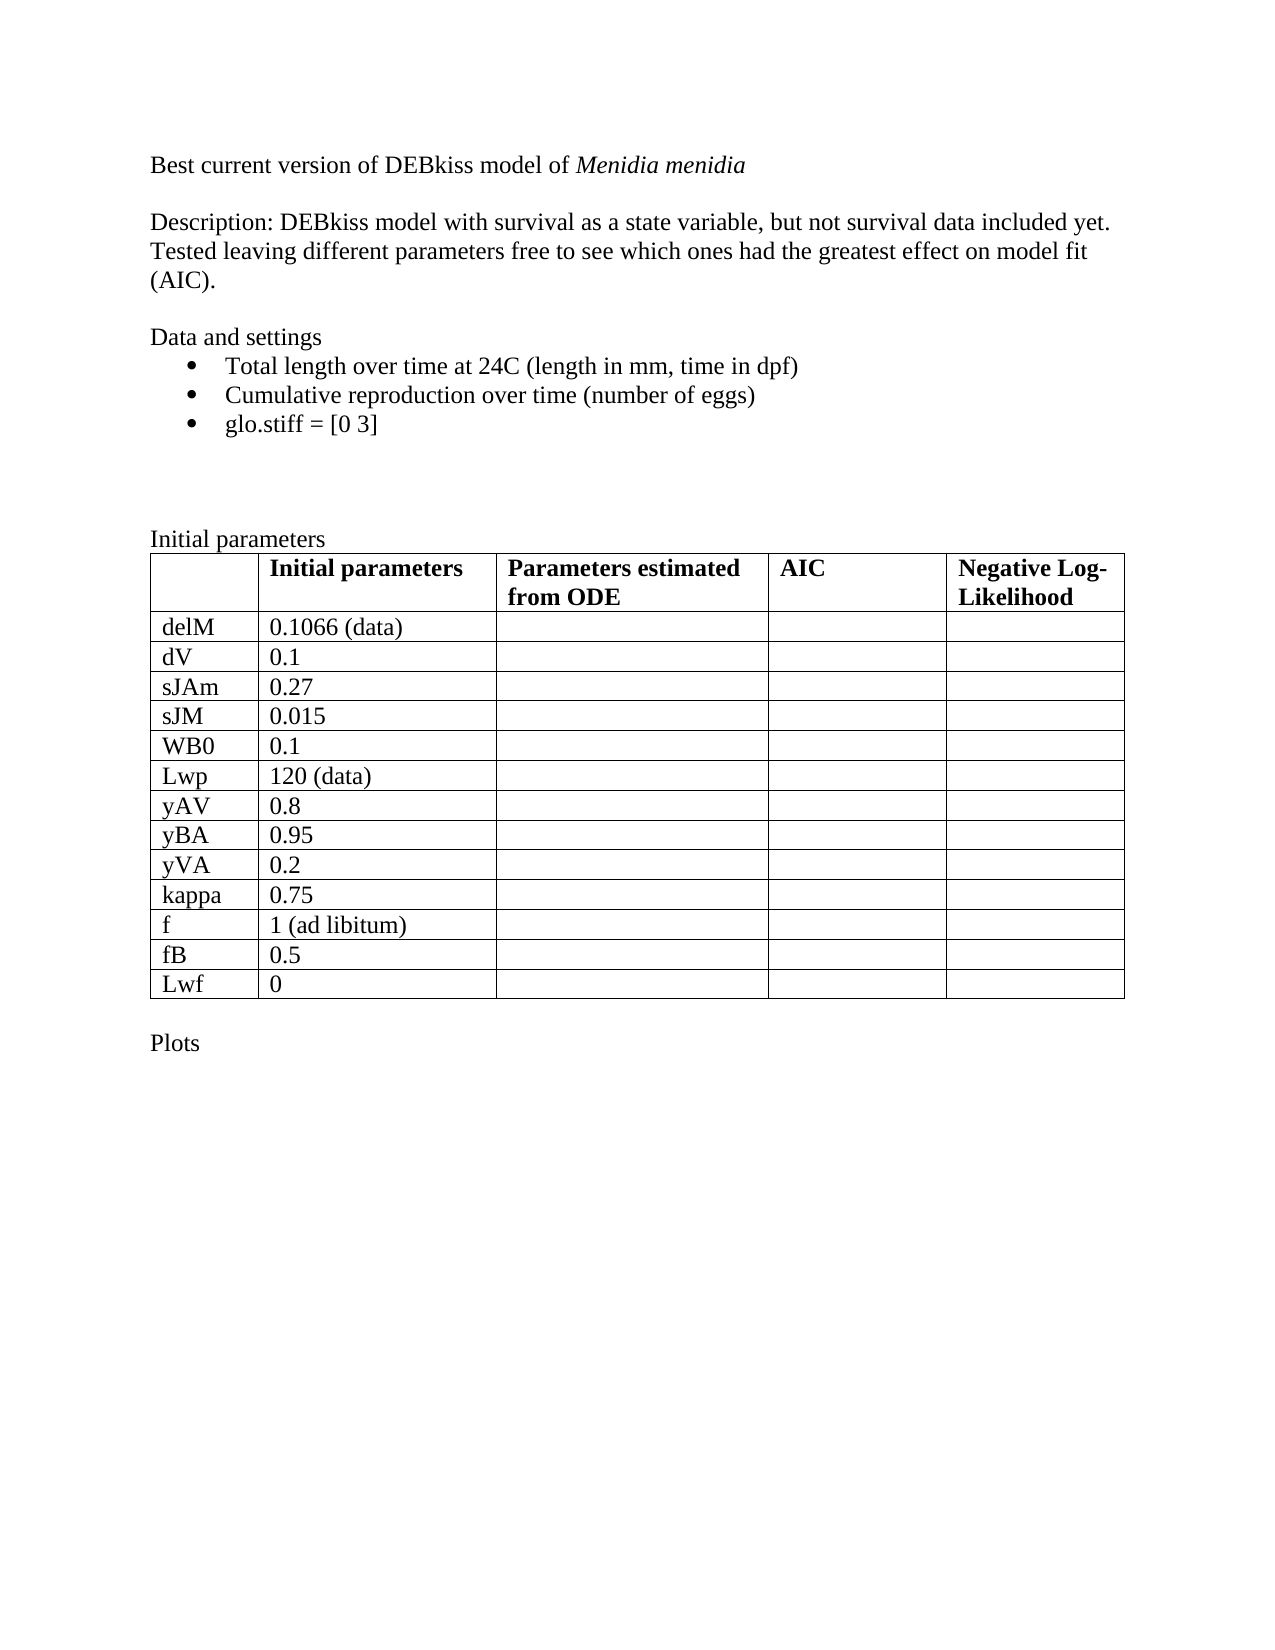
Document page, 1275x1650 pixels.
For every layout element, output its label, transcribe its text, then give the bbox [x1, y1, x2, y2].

table_cell [947, 701, 1124, 730]
table_cell 0.1 [259, 642, 496, 671]
table_cell yBA [151, 821, 258, 849]
table_header Initial parameters [259, 554, 496, 611]
table_cell [769, 761, 946, 790]
table_cell Lwf [151, 970, 258, 998]
table_cell [947, 642, 1124, 671]
table_cell [769, 731, 946, 760]
text Initial parameters [150, 524, 1125, 552]
table_cell kappa [151, 880, 258, 909]
table_cell 0.5 [259, 940, 496, 968]
table_cell [947, 672, 1124, 700]
text Best current version of DEBkiss model of Menidia menidia [150, 150, 1125, 179]
table_cell [769, 642, 946, 671]
table_cell [947, 940, 1124, 968]
table_cell [769, 850, 946, 879]
table_cell f [151, 910, 258, 939]
table_cell [497, 672, 768, 700]
table_cell [497, 970, 768, 998]
table_cell [497, 850, 768, 879]
table_cell [947, 910, 1124, 939]
table_cell [497, 701, 768, 730]
table_cell WB0 [151, 731, 258, 760]
table_cell [947, 761, 1124, 790]
table_cell 0.2 [259, 850, 496, 879]
table_cell 0.95 [259, 821, 496, 849]
table_cell [769, 701, 946, 730]
table_cell sJAm [151, 672, 258, 700]
table_cell 120 (data) [259, 761, 496, 790]
table_cell [497, 880, 768, 909]
text Data and settings [150, 322, 1125, 351]
table_header Negative Log-Likelihood [947, 554, 1124, 611]
list glo.stiff = [0 3] [187, 409, 1125, 437]
table_cell [769, 821, 946, 849]
table_cell [497, 761, 768, 790]
table_cell [769, 612, 946, 641]
table_cell 0.8 [259, 791, 496, 819]
table_cell fB [151, 940, 258, 968]
table_cell yAV [151, 791, 258, 819]
table_cell 0.015 [259, 701, 496, 730]
table_cell [769, 970, 946, 998]
table_cell [947, 850, 1124, 879]
table_cell [947, 821, 1124, 849]
table_cell [497, 910, 768, 939]
table_cell [947, 970, 1124, 998]
table_cell [769, 880, 946, 909]
table_cell [769, 910, 946, 939]
table_cell 0.1066 (data) [259, 612, 496, 641]
table_cell [497, 940, 768, 968]
table_cell dV [151, 642, 258, 671]
table_cell 1 (ad libitum) [259, 910, 496, 939]
table_cell 0.1 [259, 731, 496, 760]
table_cell [769, 672, 946, 700]
list Cumulative reproduction over time (number of eggs) [187, 380, 1125, 409]
table_cell [769, 940, 946, 968]
table_cell 0 [259, 970, 496, 998]
table_cell [497, 731, 768, 760]
text Description: DEBkiss model with survival as a state variable, but not survival data included yet. Tested leaving different parameters free to see which ones had the greatest effect on model fit (AIC). [150, 207, 1125, 294]
table_cell 0.75 [259, 880, 496, 909]
table_header [151, 554, 258, 611]
table_header AIC [769, 554, 946, 611]
table_header Parameters estimated from ODE [497, 554, 768, 611]
table_cell Lwp [151, 761, 258, 790]
table_cell sJM [151, 701, 258, 730]
table_cell delM [151, 612, 258, 641]
table_cell [497, 642, 768, 671]
table_cell yVA [151, 850, 258, 879]
table_cell [497, 821, 768, 849]
table_cell 0.27 [259, 672, 496, 700]
table_cell [947, 731, 1124, 760]
table_cell [769, 791, 946, 819]
text Plots [150, 1028, 1125, 1057]
table_cell [497, 612, 768, 641]
table_cell [947, 880, 1124, 909]
table_cell [947, 791, 1124, 819]
list Total length over time at 24C (length in mm, time in dpf) [187, 351, 1125, 380]
table_cell [947, 612, 1124, 641]
table_cell [497, 791, 768, 819]
